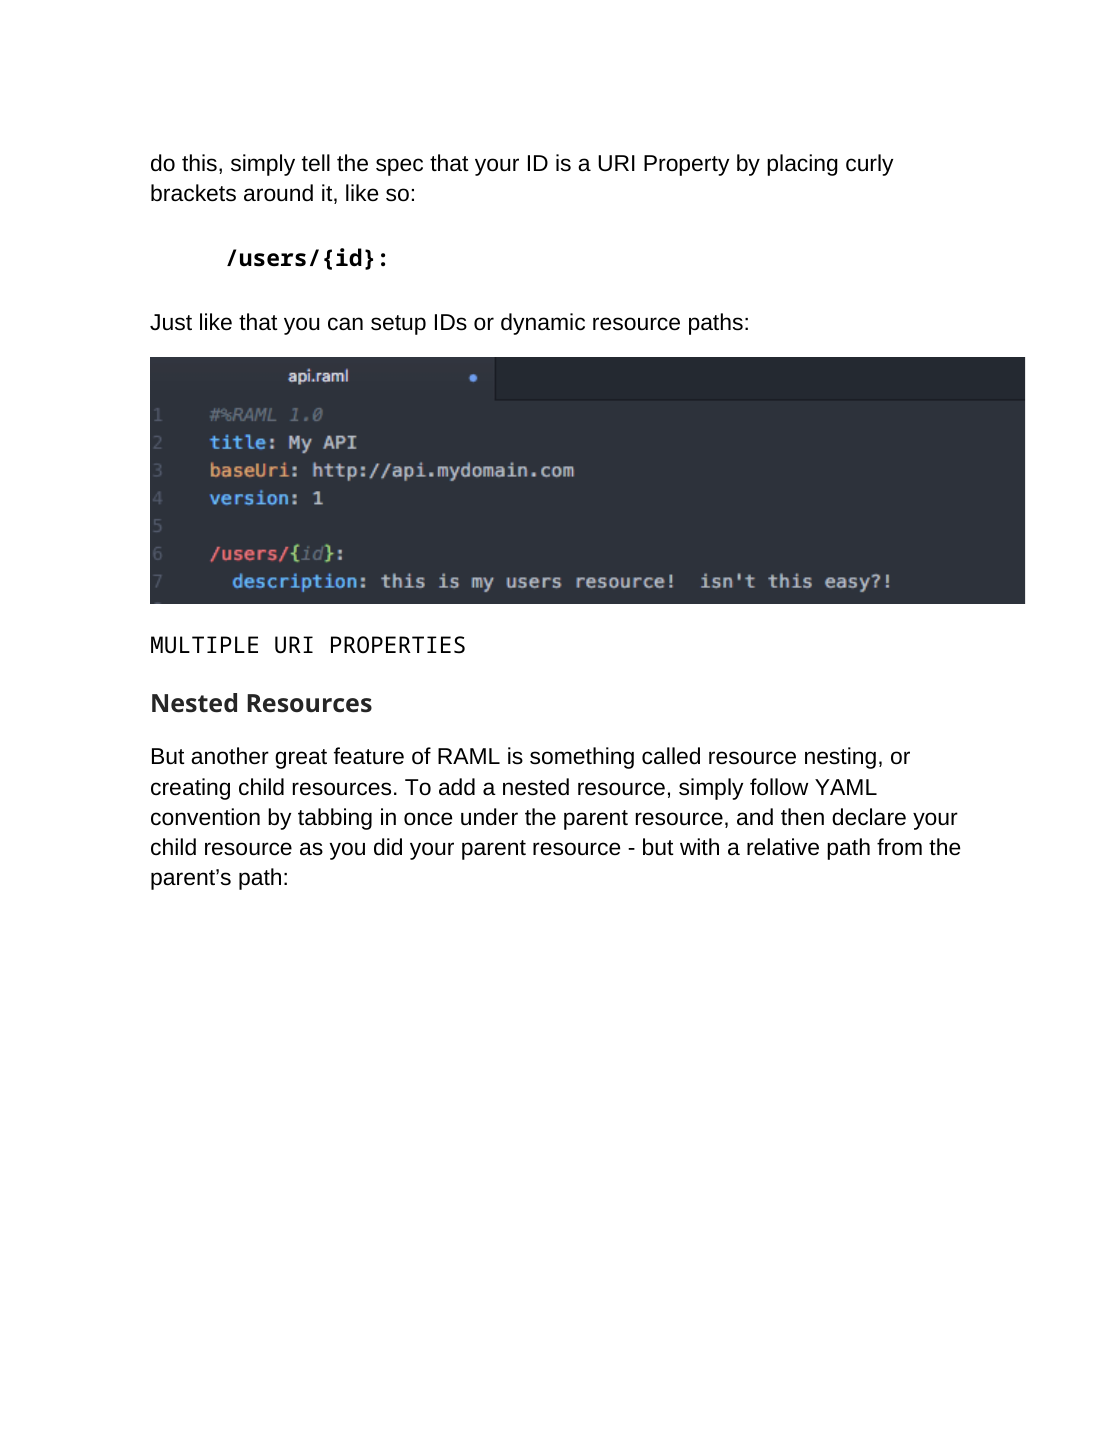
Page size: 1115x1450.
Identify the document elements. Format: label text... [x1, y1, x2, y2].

text MULTIPLE URI PROPERTIES [150, 628, 964, 660]
text But another great feature of RAML is something called resource nesting, or creating child resources. To add a nested resource, simply follow YAML convention by tabbing in once under the parent resource, and then declare your child resource as you did your parent resource - but with a relative path from the parent’s path: [150, 743, 964, 890]
picture [150, 357, 1025, 604]
text /users/{id}: [225, 242, 964, 273]
text Just like that you can setup IDs or dynamic resource paths: [150, 309, 964, 335]
subtitle Nested Resources [150, 685, 964, 719]
